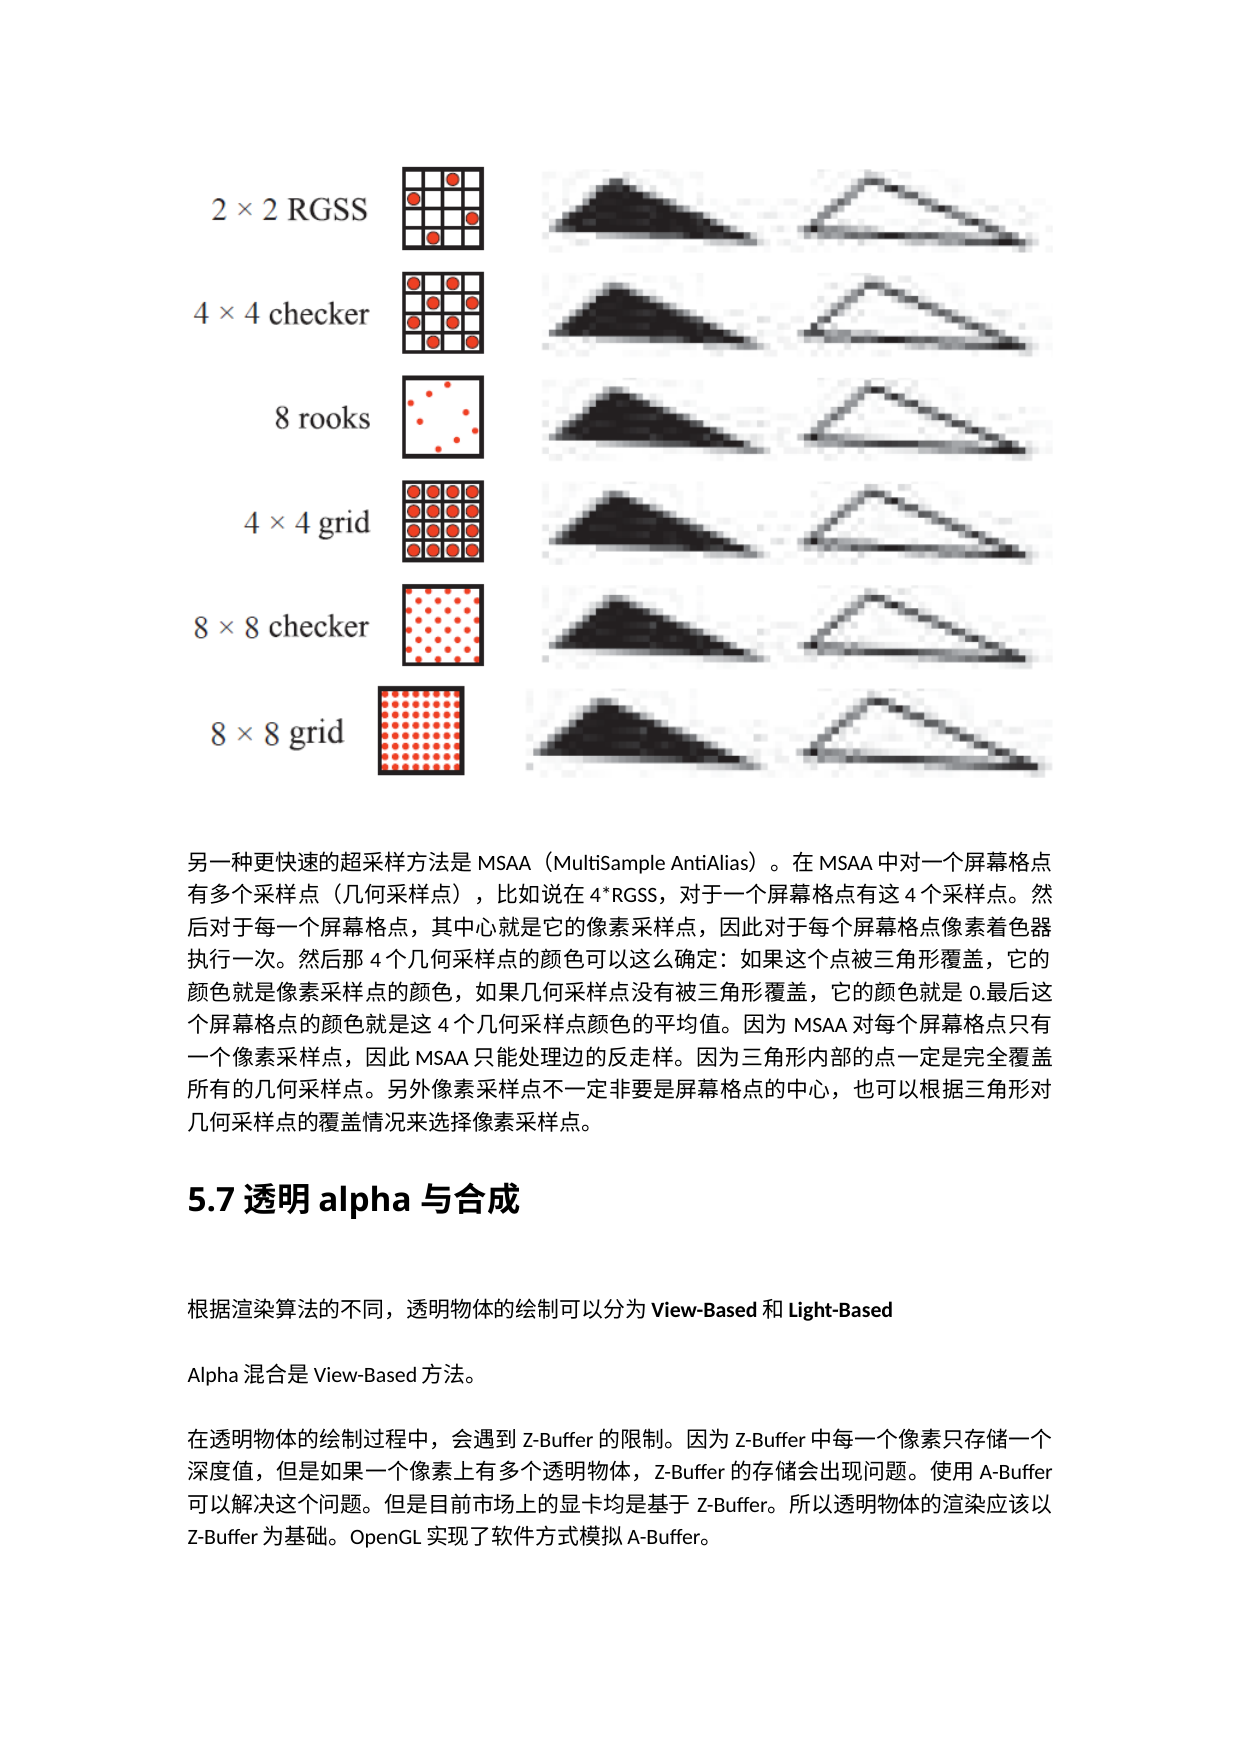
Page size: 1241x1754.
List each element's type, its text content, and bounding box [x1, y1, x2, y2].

picture [187, 682, 1053, 796]
subtitle 5.7 透明 alpha 与合成 [187, 1164, 1053, 1229]
picture [187, 162, 1053, 677]
text 根据渲染算法的不同，透明物体的绘制可以分为View-Based和Light-Based [187, 1291, 1053, 1324]
text 另一种更快速的超采样方法是MSAA（MultiSample AntiAlias）。在MSAA中对一个屏幕格点有多个采样点（几何采样点），比如说在4*RGSS，对于一个屏幕格点有这4个采样点。然后对于每一个屏幕格点，其中心就是它的像素采样点，因此对于每个屏幕格点像素着色器执行一次。然后那4个几何采样点的颜色可以这么确定：如果这个点被三角形覆盖，它的颜色就是像素采样点的颜色，如果几何采样点没有被三角形覆盖，它的颜色就是0.最后这个屏幕格点的颜色就是这4个几何采样点颜色的平均值。因为MSAA对每个屏幕格点只有一个像素采样点，因此MSAA只能处理边的反走样。因为三角形内部的点一定是完全覆盖所有的几何采样点。另外像素采样点不一定非要是屏幕格点的中心，也可以根据三角形对几何采样点的覆盖情况来选择像素采样点。 [187, 844, 1053, 1137]
text Alpha 混合是View-Based方法。 [187, 1356, 1053, 1389]
text 在透明物体的绘制过程中，会遇到Z-Buffer 的限制。因为Z-Buffer中每一个像素只存储一个深度值，但是如果一个像素上有多个透明物体，Z-Buffer 的存储会出现问题。使用A-Buffer可以解决这个问题。但是目前市场上的显卡均是基于Z-Buffer。所以透明物体的渲染应该以Z-Buffer为基础。OpenGL实现了软件方式模拟A-Buffer。 [187, 1421, 1053, 1551]
